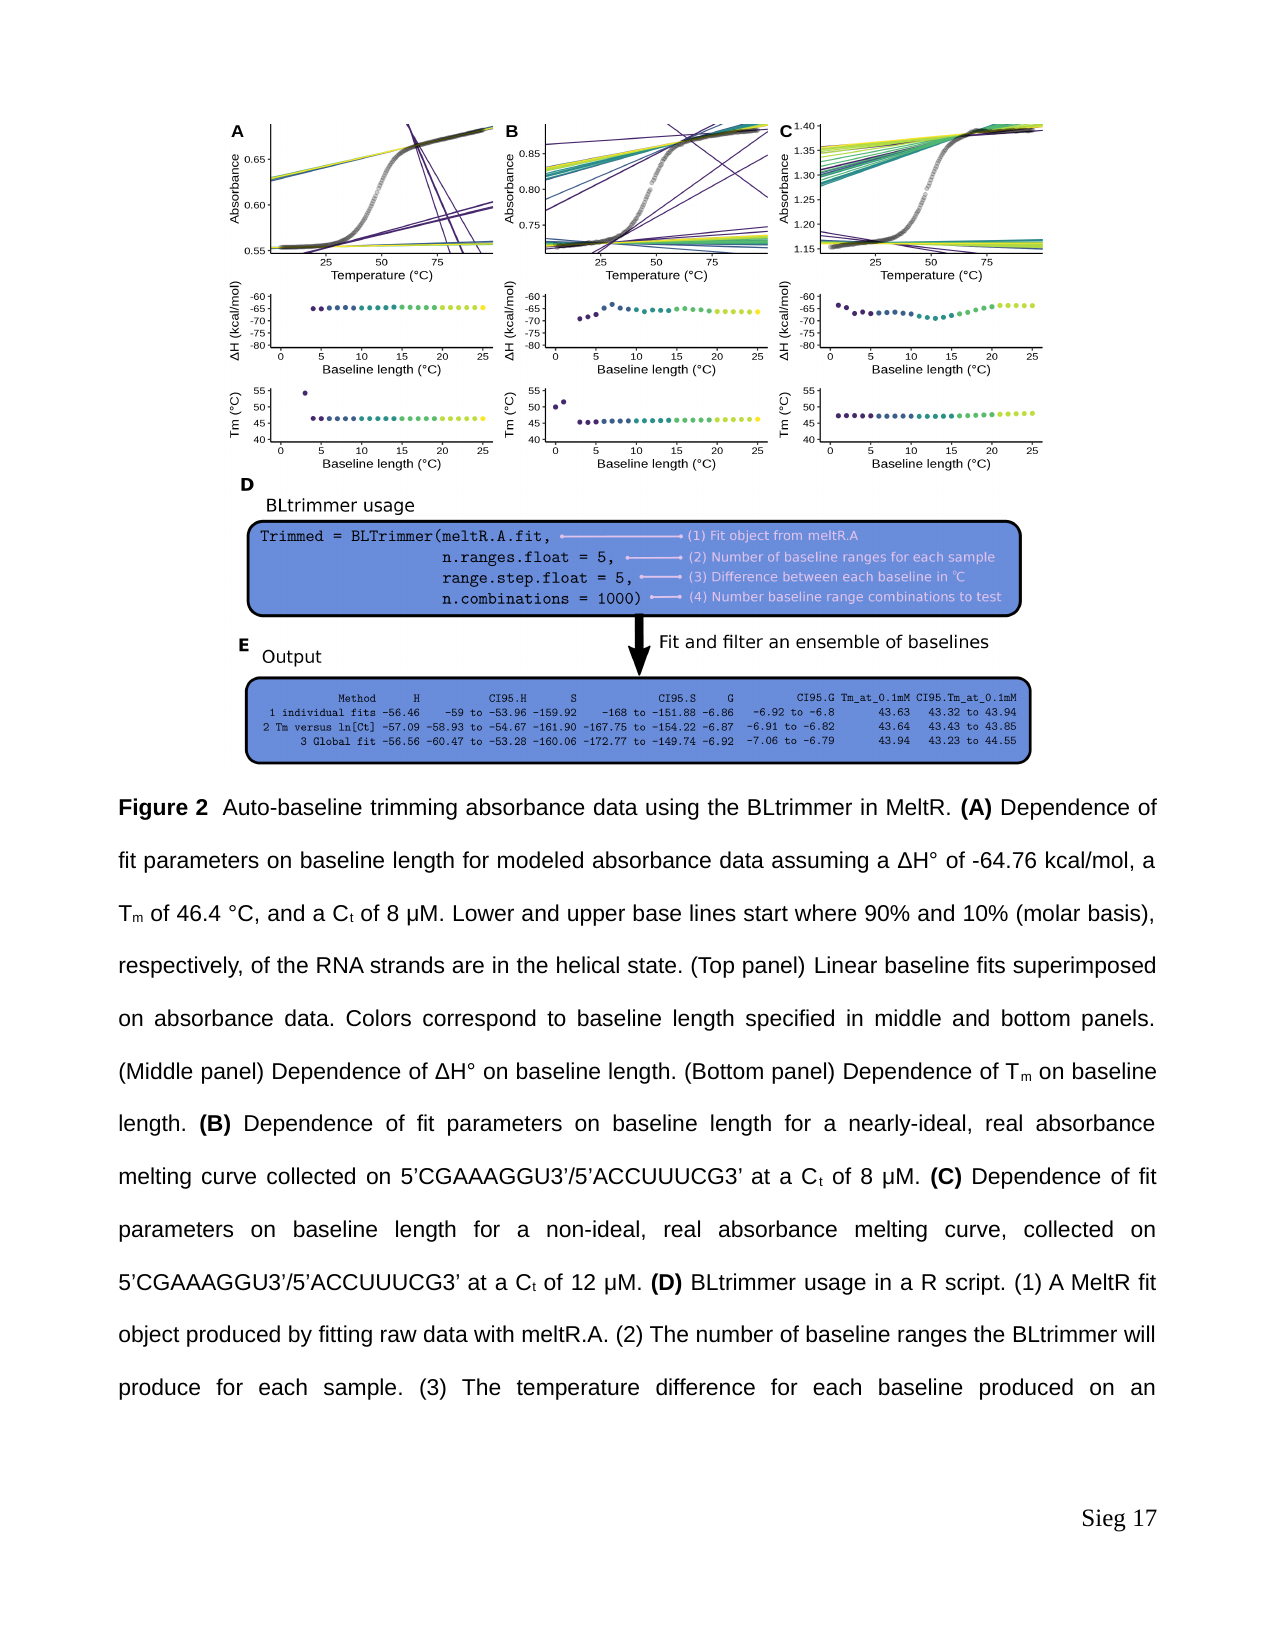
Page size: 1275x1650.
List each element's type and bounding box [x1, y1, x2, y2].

text [118, 794, 1157, 1400]
